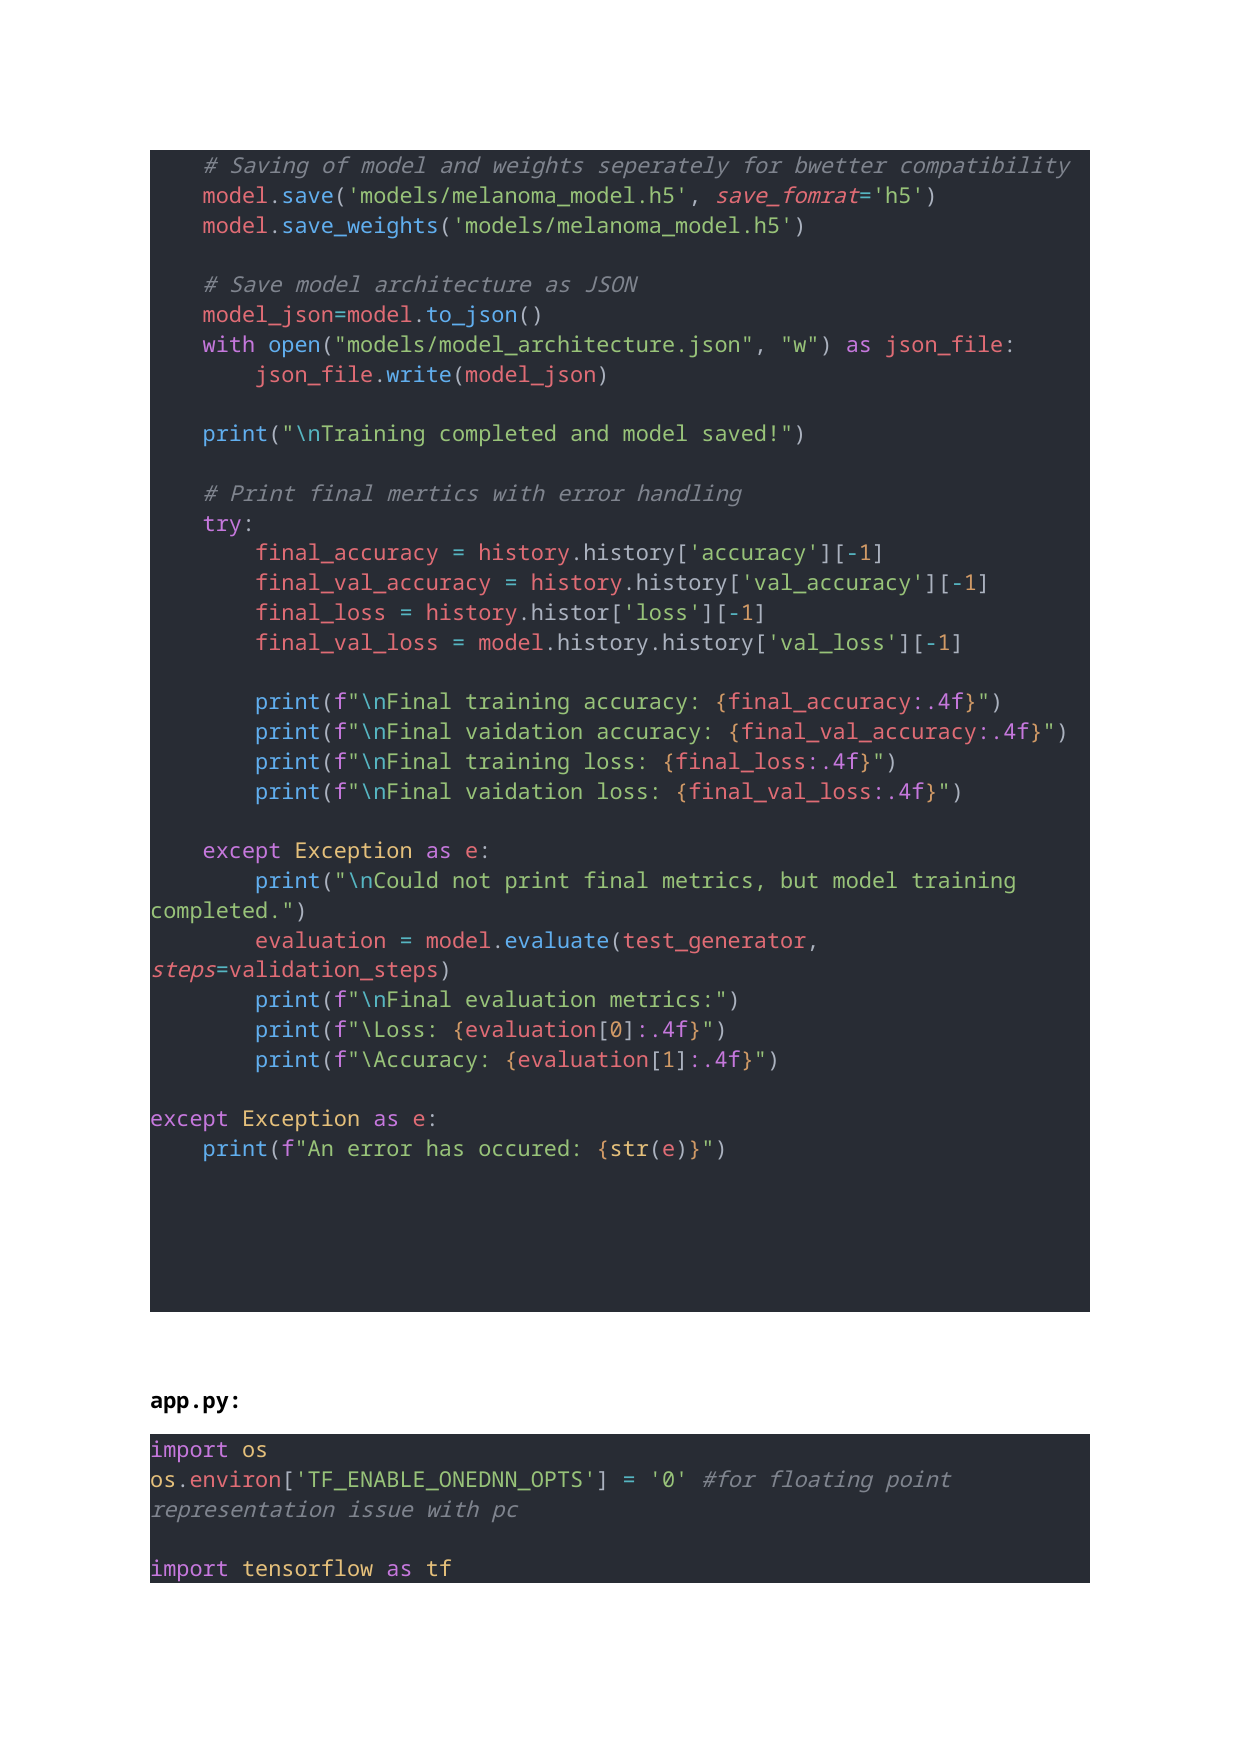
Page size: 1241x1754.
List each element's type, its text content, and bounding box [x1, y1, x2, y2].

text app.py: [150, 1386, 1090, 1415]
text print(f"\Accuracy: {evaluation[1]:.4f}") [150, 1044, 1090, 1073]
text print(f"\Loss: {evaluation[0]:.4f}") [150, 1014, 1090, 1044]
text os.environ['TF_ENABLE_ONEDNN_OPTS'] = '0' #for floating point representation issue with pc [150, 1464, 1090, 1524]
text final_val_loss = model.history.history['val_loss'][-1] [150, 627, 1090, 656]
text except Exception as e: [150, 1103, 1090, 1133]
text final_accuracy = history.history['accuracy'][-1] [150, 537, 1090, 567]
text # Saving of model and weights seperately for bwetter compatibility [150, 150, 1090, 180]
text try: [150, 507, 1090, 537]
text model.save_weights('models/melanoma_model.h5') [150, 209, 1090, 239]
text print("\nCould not print final metrics, but model training completed.") [150, 865, 1090, 924]
text with open("models/model_architecture.json", "w") as json_file: [150, 329, 1090, 358]
text print(f"\nFinal vaidation accuracy: {final_val_accuracy:.4f}") [150, 716, 1090, 746]
text except Exception as e: [150, 835, 1090, 865]
text json_file.write(model_json) [150, 358, 1090, 388]
text print(f"\nFinal vaidation loss: {final_val_loss:.4f}") [150, 776, 1090, 805]
text print(f"\nFinal training loss: {final_loss:.4f}") [150, 746, 1090, 776]
text import os [150, 1434, 1090, 1464]
text import tensorflow as tf [150, 1553, 1090, 1583]
text # Print final mertics with error handling [150, 478, 1090, 507]
text print(f"\nFinal training accuracy: {final_accuracy:.4f}") [150, 686, 1090, 716]
text # Save model architecture as JSON [150, 269, 1090, 299]
text model_json=model.to_json() [150, 299, 1090, 329]
text final_val_accuracy = history.history['val_accuracy'][-1] [150, 567, 1090, 597]
text print(f"\nFinal evaluation metrics:") [150, 984, 1090, 1014]
text print("\nTraining completed and model saved!") [150, 418, 1090, 448]
text model.save('models/melanoma_model.h5', save_fomrat='h5') [150, 180, 1090, 209]
text evaluation = model.evaluate(test_generator, steps=validation_steps) [150, 924, 1090, 984]
text print(f"An error has occured: {str(e)}") [150, 1133, 1090, 1163]
text final_loss = history.histor['loss'][-1] [150, 597, 1090, 627]
